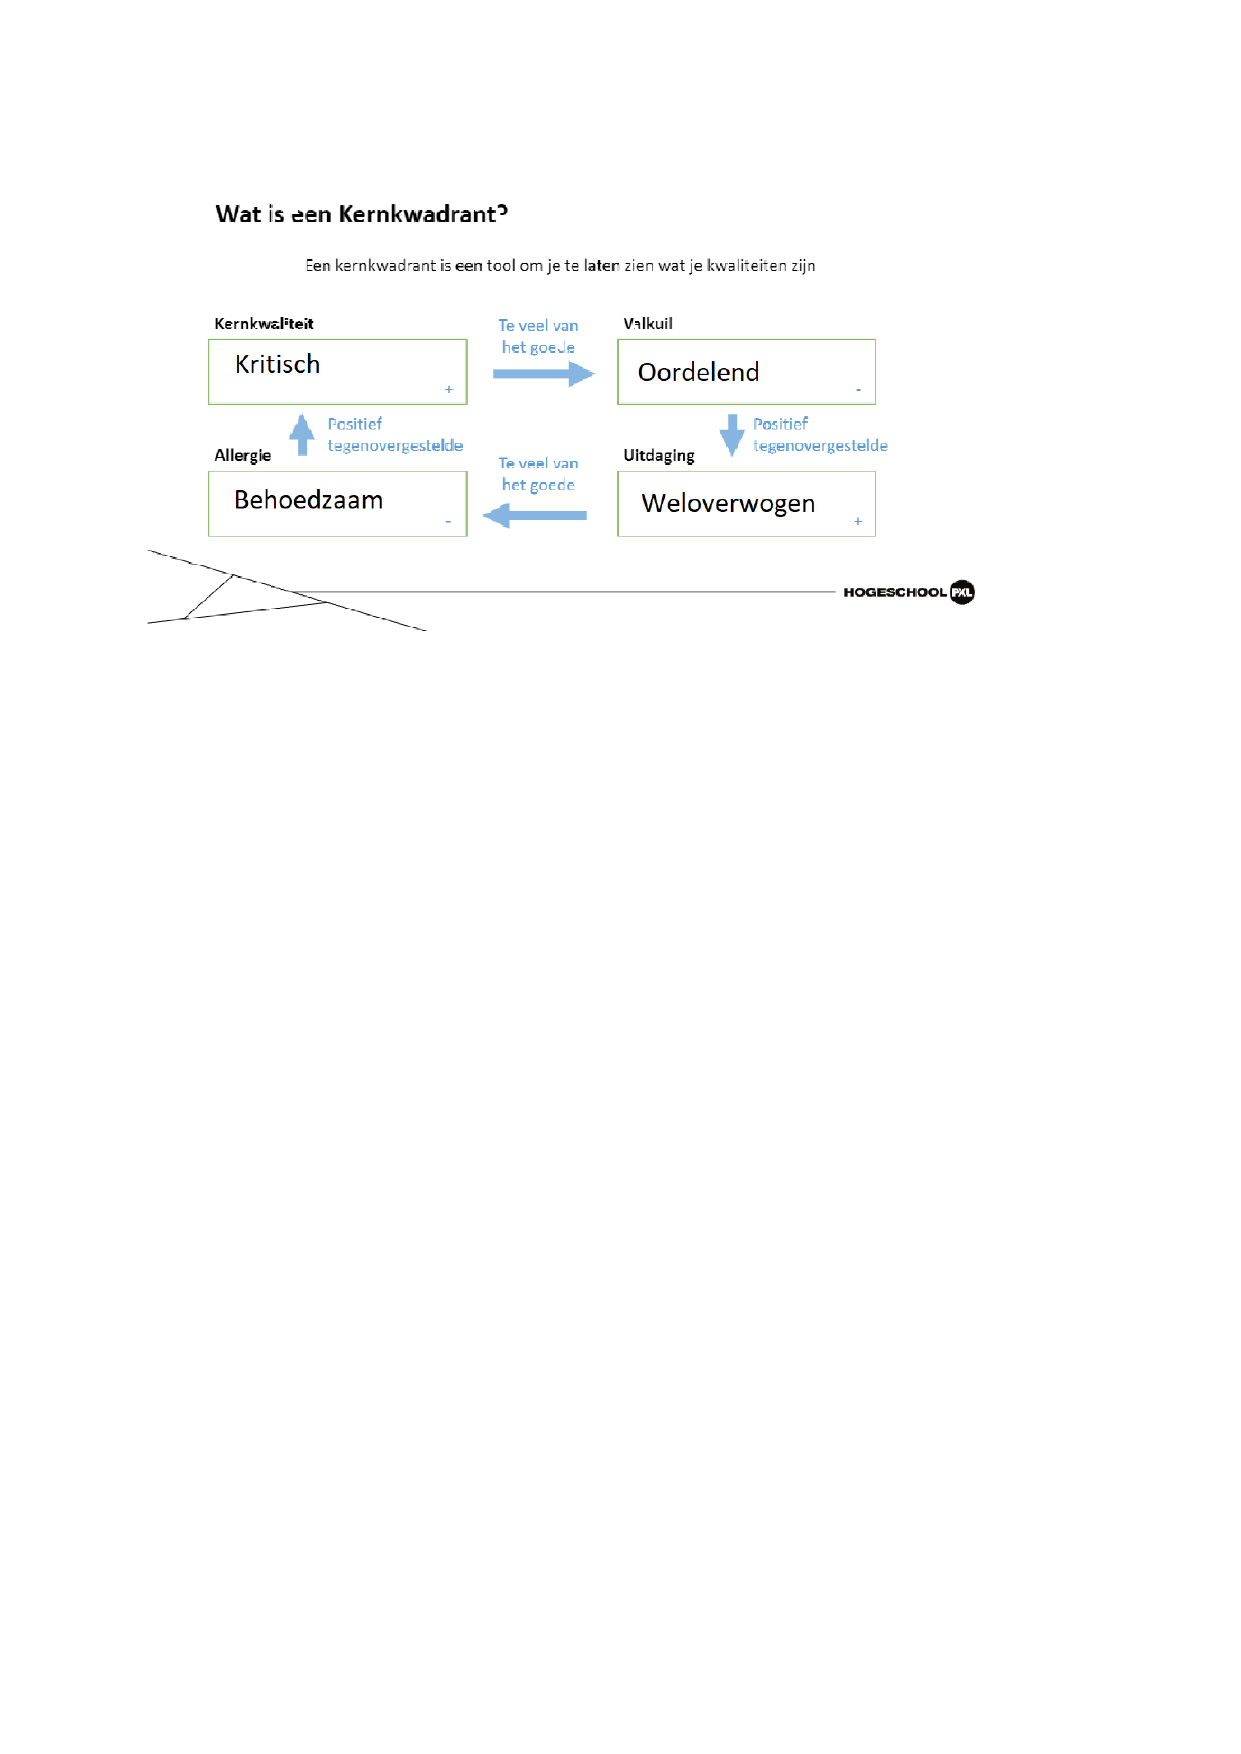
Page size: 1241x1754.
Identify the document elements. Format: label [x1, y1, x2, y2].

picture [147, 147, 1093, 680]
